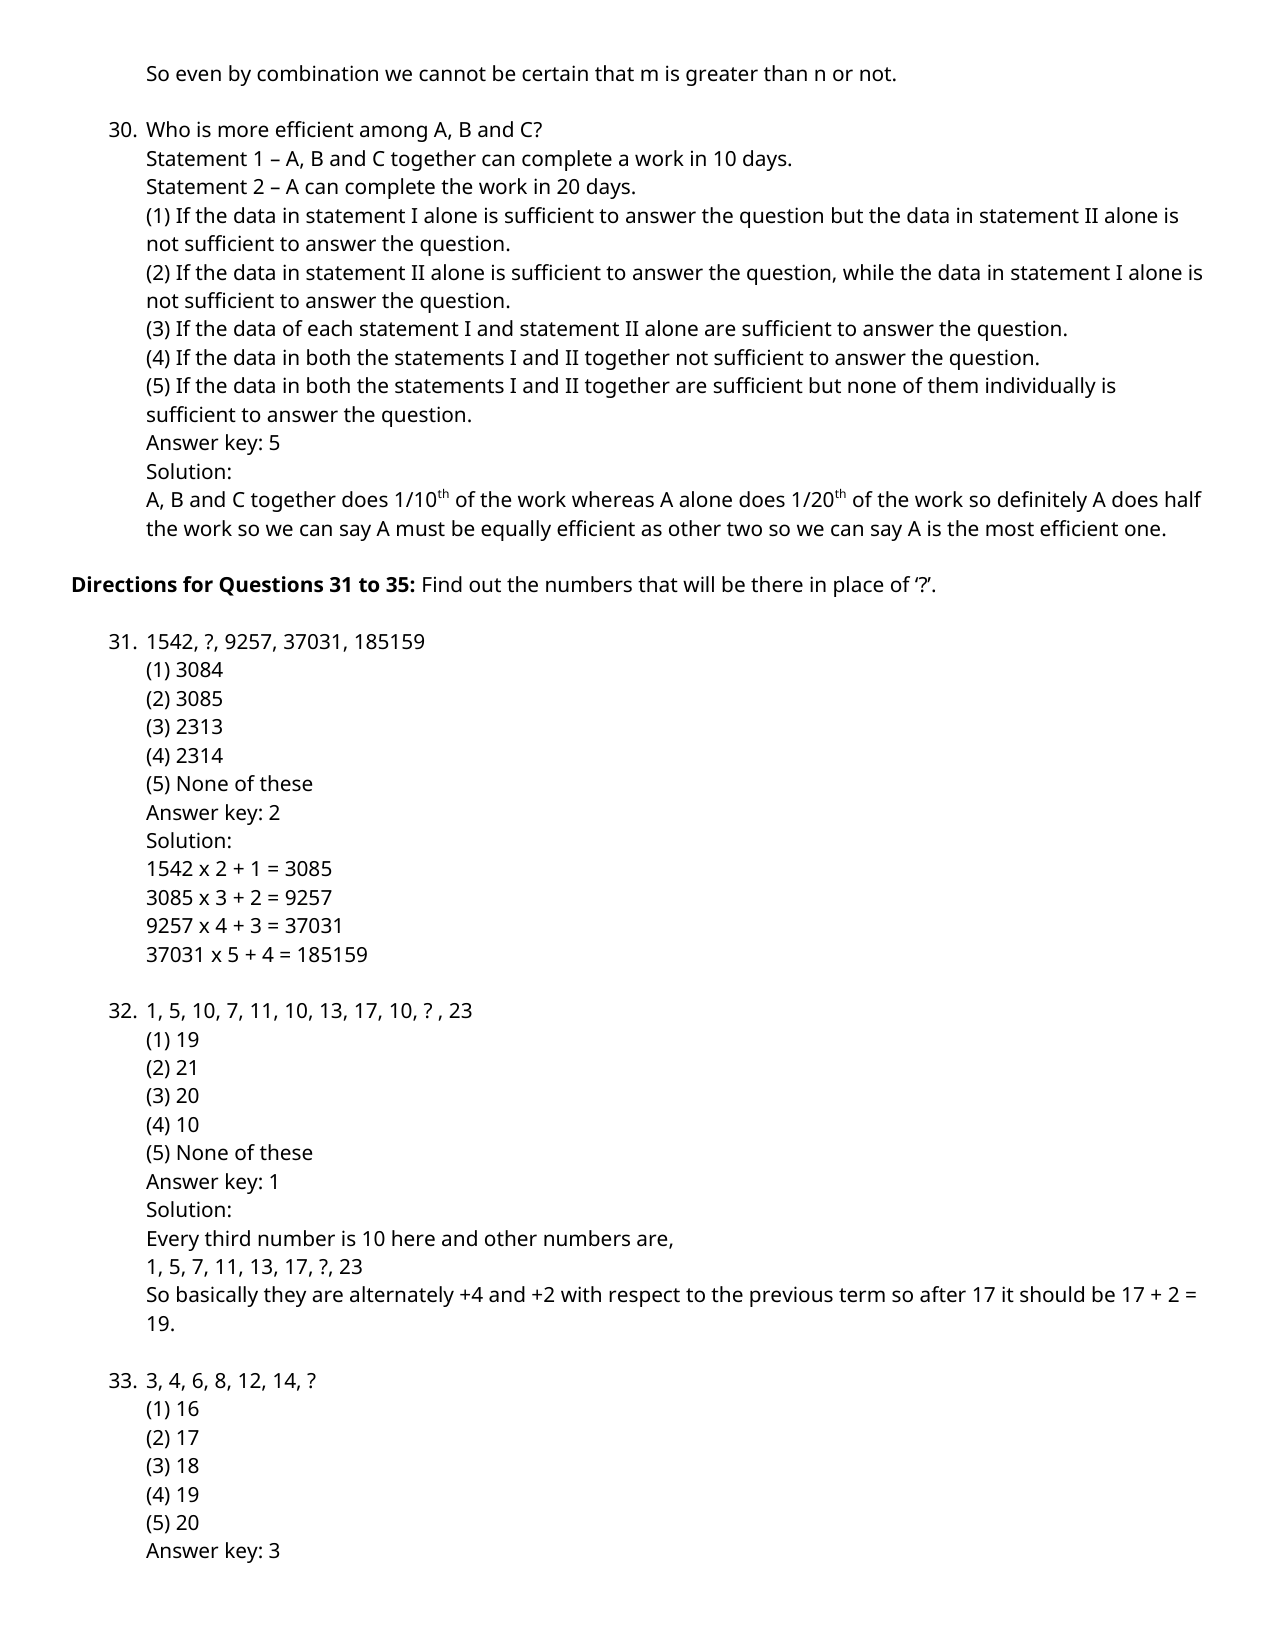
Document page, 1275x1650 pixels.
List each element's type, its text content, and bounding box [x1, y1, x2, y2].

list 1542, ?, 9257, 37031, 185159 [108, 627, 1204, 655]
text (3) 18 [146, 1451, 1204, 1480]
text 1, 5, 7, 11, 13, 17, ?, 23 [146, 1252, 1204, 1281]
text (4) 10 [146, 1110, 1204, 1138]
list Statement 1 – A, B and C together can complete a work in 10 days. Statement 2 – A can complete the work in 20 days. (1) If the data in statement I alone is sufficient to answer the question but the data in statement II alone is not sufficient to answer the question. (2) If the data in statement II alone is sufficient to answer the question, while the data in statement I alone is not sufficient to answer the question. (3) If the data of each statement I and statement II alone are sufficient to answer the question. (4) If the data in both the statements I and II together not sufficient to answer the question. (5) If the data in both the statements I and II together are sufficient but none of them individually is sufficient to answer the question. Answer key: 5 Solution: A, B and C together does 1/10th of the work whereas A alone does 1/20th of the work so definitely A does half the work so we can say A must be equally efficient as other two so we can say A is the most efficient one. [146, 144, 1204, 542]
text (5) None of these [146, 1138, 1204, 1167]
list (1) 3084 (2) 3085 (3) 2313 (4) 2314 (5) None of these Answer key: 2 Solution: 1542 x 2 + 1 = 3085 3085 x 3 + 2 = 9257 9257 x 4 + 3 = 37031 37031 x 5 + 4 = 185159 [146, 655, 1204, 996]
text (1) 19 [146, 1025, 1204, 1053]
text Answer key: 3 [146, 1537, 1204, 1565]
text (5) 20 [146, 1508, 1204, 1537]
text (4) 19 [146, 1480, 1204, 1508]
list 1, 5, 10, 7, 11, 10, 13, 17, 10, ? , 23 [108, 996, 1204, 1025]
text (2) 21 [146, 1053, 1204, 1082]
text (2) 17 [146, 1423, 1204, 1451]
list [146, 59, 1204, 116]
text So basically they are alternately +4 and +2 with respect to the previous term so after 17 it should be 17 + 2 = 19. [146, 1281, 1204, 1337]
text (3) 20 [146, 1082, 1204, 1110]
list Directions for Questions 31 to 35: Find out the numbers that will be there in place of ‘?’. [71, 571, 1204, 627]
text (1) 16 [146, 1394, 1204, 1423]
text Every third number is 10 here and other numbers are, [146, 1224, 1204, 1252]
list Who is more efficient among A, B and C? [108, 116, 1204, 144]
list 3, 4, 6, 8, 12, 14, ? [108, 1366, 1204, 1394]
text Answer key: 1 [146, 1167, 1204, 1195]
text Solution: [146, 1195, 1204, 1224]
